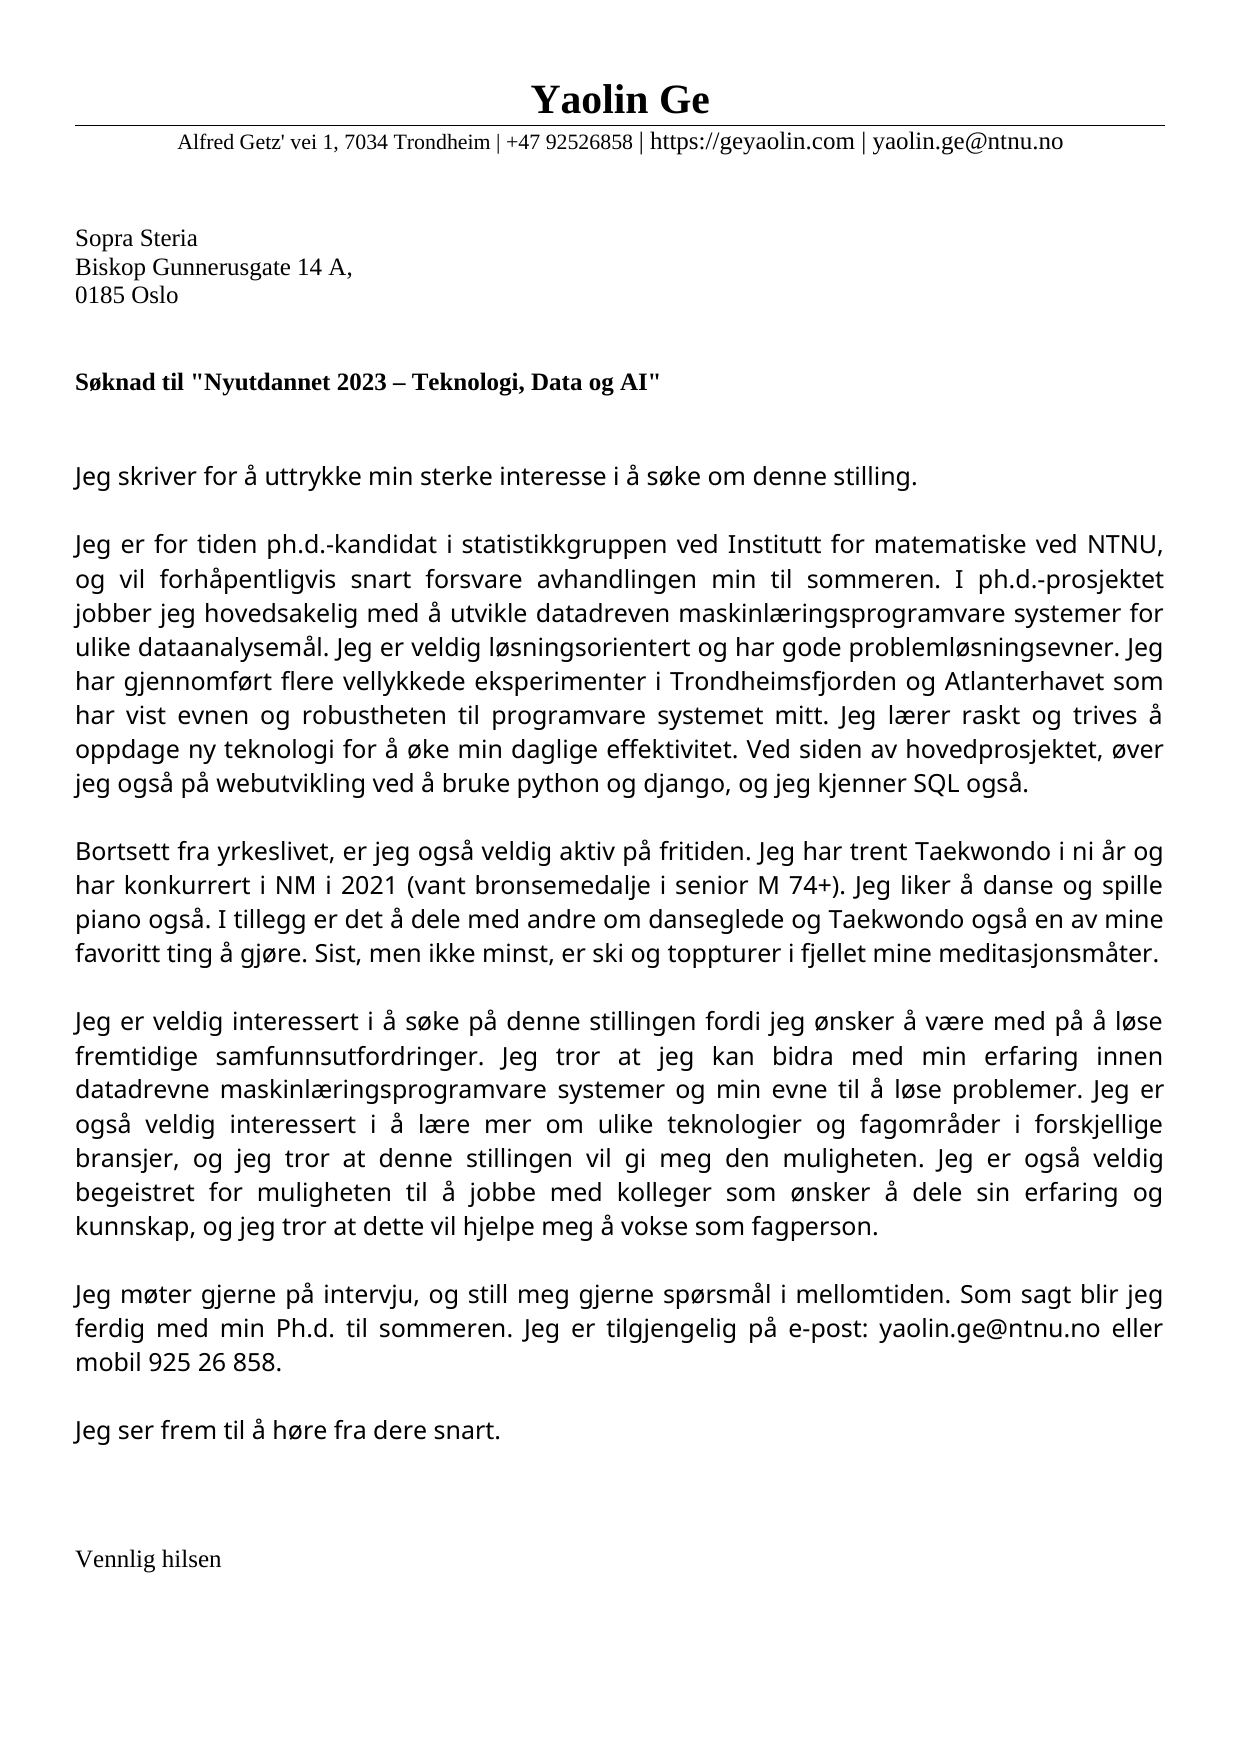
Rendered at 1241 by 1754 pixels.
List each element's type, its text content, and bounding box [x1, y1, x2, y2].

text Bortsett fra yrkeslivet, er jeg også veldig aktiv på fritiden. Jeg har trent Taekwondo i ni år og har konkurrert i NM i 2021 (vant bronsemedalje i senior M 74+). Jeg liker å danse og spille piano også. I tillegg er det å dele med andre om danseglede og Taekwondo også en av mine favoritt ting å gjøre. Sist, men ikke minst, er ski og toppturer i fjellet mine meditasjonsmåter. [75, 834, 1165, 970]
text Vennlig hilsen [75, 1544, 1165, 1573]
text Jeg skriver for å uttrykke min sterke interesse i å søke om denne stilling. [75, 459, 1165, 493]
text Sopra Steria [75, 223, 1165, 252]
text Jeg ser frem til å høre fra dere snart. [75, 1413, 1165, 1447]
text Jeg møter gjerne på intervju, og still meg gjerne spørsmål i mellomtiden. Som sagt blir jeg ferdig med min Ph.d. til sommeren. Jeg er tilgjengelig på e-post: yaolin.ge@ntnu.no eller mobil 925 26 858. [75, 1277, 1165, 1379]
text Søknad til "Nyutdannet 2023 – Teknologi, Data og AI" [75, 367, 1165, 396]
text Alfred Getz' vei 1, 7034 Trondheim | +47 92526858 | https://geyaolin.com | yaolin.ge@ntnu.no [75, 126, 1165, 155]
text Yaolin Ge [75, 75, 1165, 125]
text Biskop Gunnerusgate 14 A, [75, 252, 1165, 280]
text Jeg er for tiden ph.d.-kandidat i statistikkgruppen ved Institutt for matematiske ved NTNU, og vil forhåpentligvis snart forsvare avhandlingen min til sommeren. I ph.d.-prosjektet jobber jeg hovedsakelig med å utvikle datadreven maskinlæringsprogramvare systemer for ulike dataanalysemål. Jeg er veldig løsningsorientert og har gode problemløsningsevner. Jeg har gjennomført flere vellykkede eksperimenter i Trondheimsfjorden og Atlanterhavet som har vist evnen og robustheten til programvare systemet mitt. Jeg lærer raskt og trives å oppdage ny teknologi for å øke min daglige effektivitet. Ved siden av hovedprosjektet, øver jeg også på webutvikling ved å bruke python og django, og jeg kjenner SQL også. [75, 527, 1165, 800]
text 0185 Oslo [75, 280, 1165, 309]
text Jeg er veldig interessert i å søke på denne stillingen fordi jeg ønsker å være med på å løse fremtidige samfunnsutfordringer. Jeg tror at jeg kan bidra med min erfaring innen datadrevne maskinlæringsprogramvare systemer og min evne til å løse problemer. Jeg er også veldig interessert i å lære mer om ulike teknologier og fagområder i forskjellige bransjer, og jeg tror at denne stillingen vil gi meg den muligheten. Jeg er også veldig begeistret for muligheten til å jobbe med kolleger som ønsker å dele sin erfaring og kunnskap, og jeg tror at dette vil hjelpe meg å vokse som fagperson. [75, 1004, 1165, 1242]
